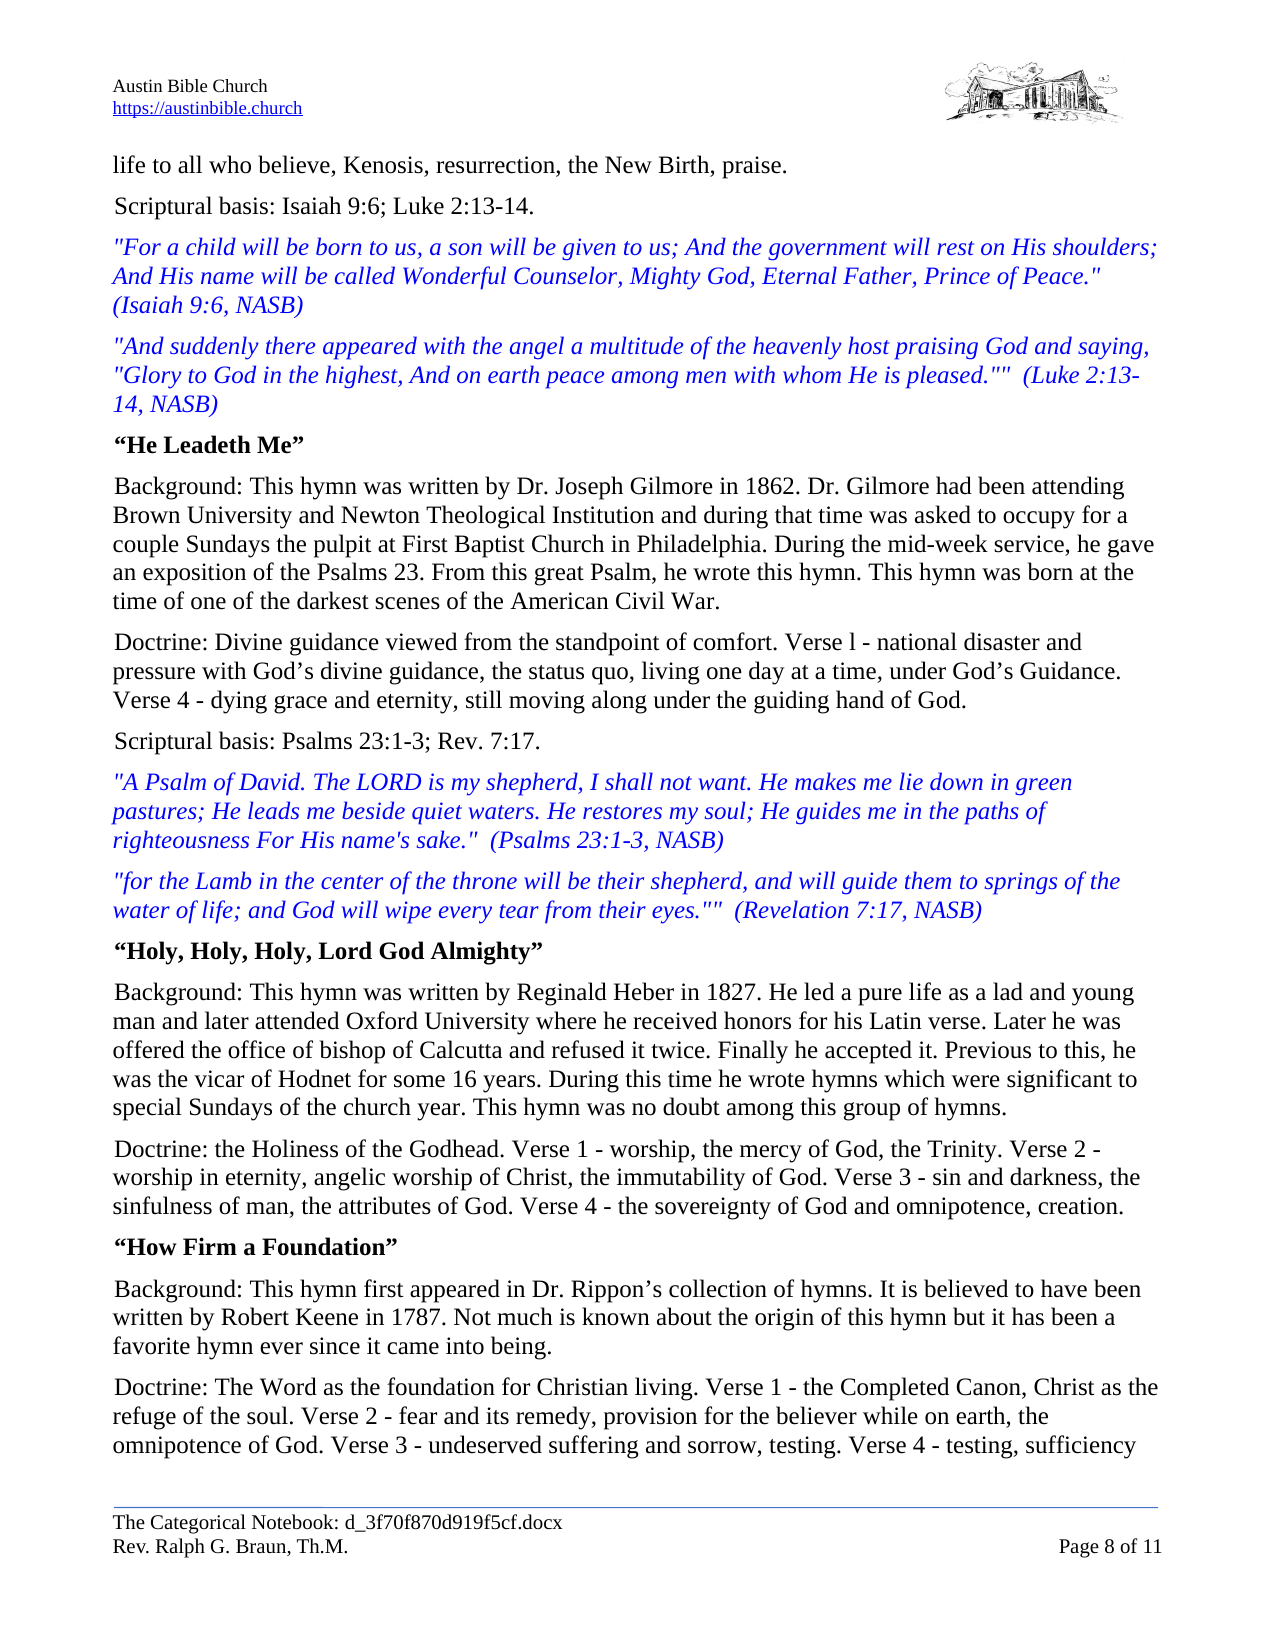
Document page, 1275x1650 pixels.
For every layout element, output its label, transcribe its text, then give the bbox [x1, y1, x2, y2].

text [112, 1372, 1162, 1459]
text “How Firm a Foundation” [112, 1232, 1162, 1261]
picture [944, 58, 1124, 125]
text "For a child will be born to us, a son will be given to us; And the government will rest on His shoulders; And His name will be called Wonderful Counselor, Mighty God, Eternal Father, Prince of Peace." (Isaiah 9:6, NASB) [112, 232, 1162, 319]
text Background: This hymn was written by Reginald Heber in 1827. He led a pure life as a lad and young man and later attended Oxford University where he received honors for his Latin verse. Later he was offered the office of bishop of Calcutta and refused it twice. Finally he accepted it. Previous to this, he was the vicar of Hodnet for some 16 years. During this time he wrote hymns which were significant to special Sundays of the church year. This hymn was no doubt among this group of hymns. [112, 977, 1162, 1121]
text “He Leadeth Me” [112, 430, 1162, 459]
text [112, 150, 1162, 179]
text Background: This hymn first appeared in Dr. Rippon’s collection of hymns. It is believed to have been written by Robert Keene in 1787. Not much is known about the origin of this hymn but it has been a favorite hymn ever since it came into being. [112, 1274, 1162, 1360]
text Doctrine: Divine guidance viewed from the standpoint of comfort. Verse l - national disaster and pressure with God’s divine guidance, the status quo, living one day at a time, under God’s Guidance. Verse 4 - dying grace and eternity, still moving along under the guiding hand of God. [112, 627, 1162, 714]
text Doctrine: the Holiness of the Godhead. Verse 1 - worship, the mercy of God, the Trinity. Verse 2 - worship in eternity, angelic worship of Christ, the immutability of God. Verse 3 - sin and darkness, the sinfulness of man, the attributes of God. Verse 4 - the sovereignty of God and omnipotence, creation. [112, 1134, 1162, 1220]
text Scriptural basis: Isaiah 9:6; Luke 2:13-14. [112, 191, 1162, 220]
text "A Psalm of David. The LORD is my shepherd, I shall not want. He makes me lie down in green pastures; He leads me beside quiet waters. He restores my soul; He guides me in the paths of righteousness For His name's sake." (Psalms 23:1-3, NASB) [112, 767, 1162, 854]
text Background: This hymn was written by Dr. Joseph Gilmore in 1862. Dr. Gilmore had been attending Brown University and Newton Theological Institution and during that time was asked to occupy for a couple Sundays the pulpit at First Baptist Church in Philadelphia. During the mid-week service, he gave an exposition of the Psalms 23. From this great Psalm, he wrote this hymn. This hymn was born at the time of one of the darkest scenes of the American Civil War. [112, 471, 1162, 615]
text "for the Lamb in the center of the throne will be their shepherd, and will guide them to springs of the water of life; and God will wipe every tear from their eyes."" (Revelation 7:17, NASB) [112, 866, 1162, 924]
text “Holy, Holy, Holy, Lord God Almighty” [112, 936, 1162, 965]
text Scriptural basis: Psalms 23:1-3; Rev. 7:17. [112, 726, 1162, 755]
text "And suddenly there appeared with the angel a multitude of the heavenly host praising God and saying, "Glory to God in the highest, And on earth peace among men with whom He is pleased."" (Luke 2:13-14, NASB) [112, 331, 1162, 417]
